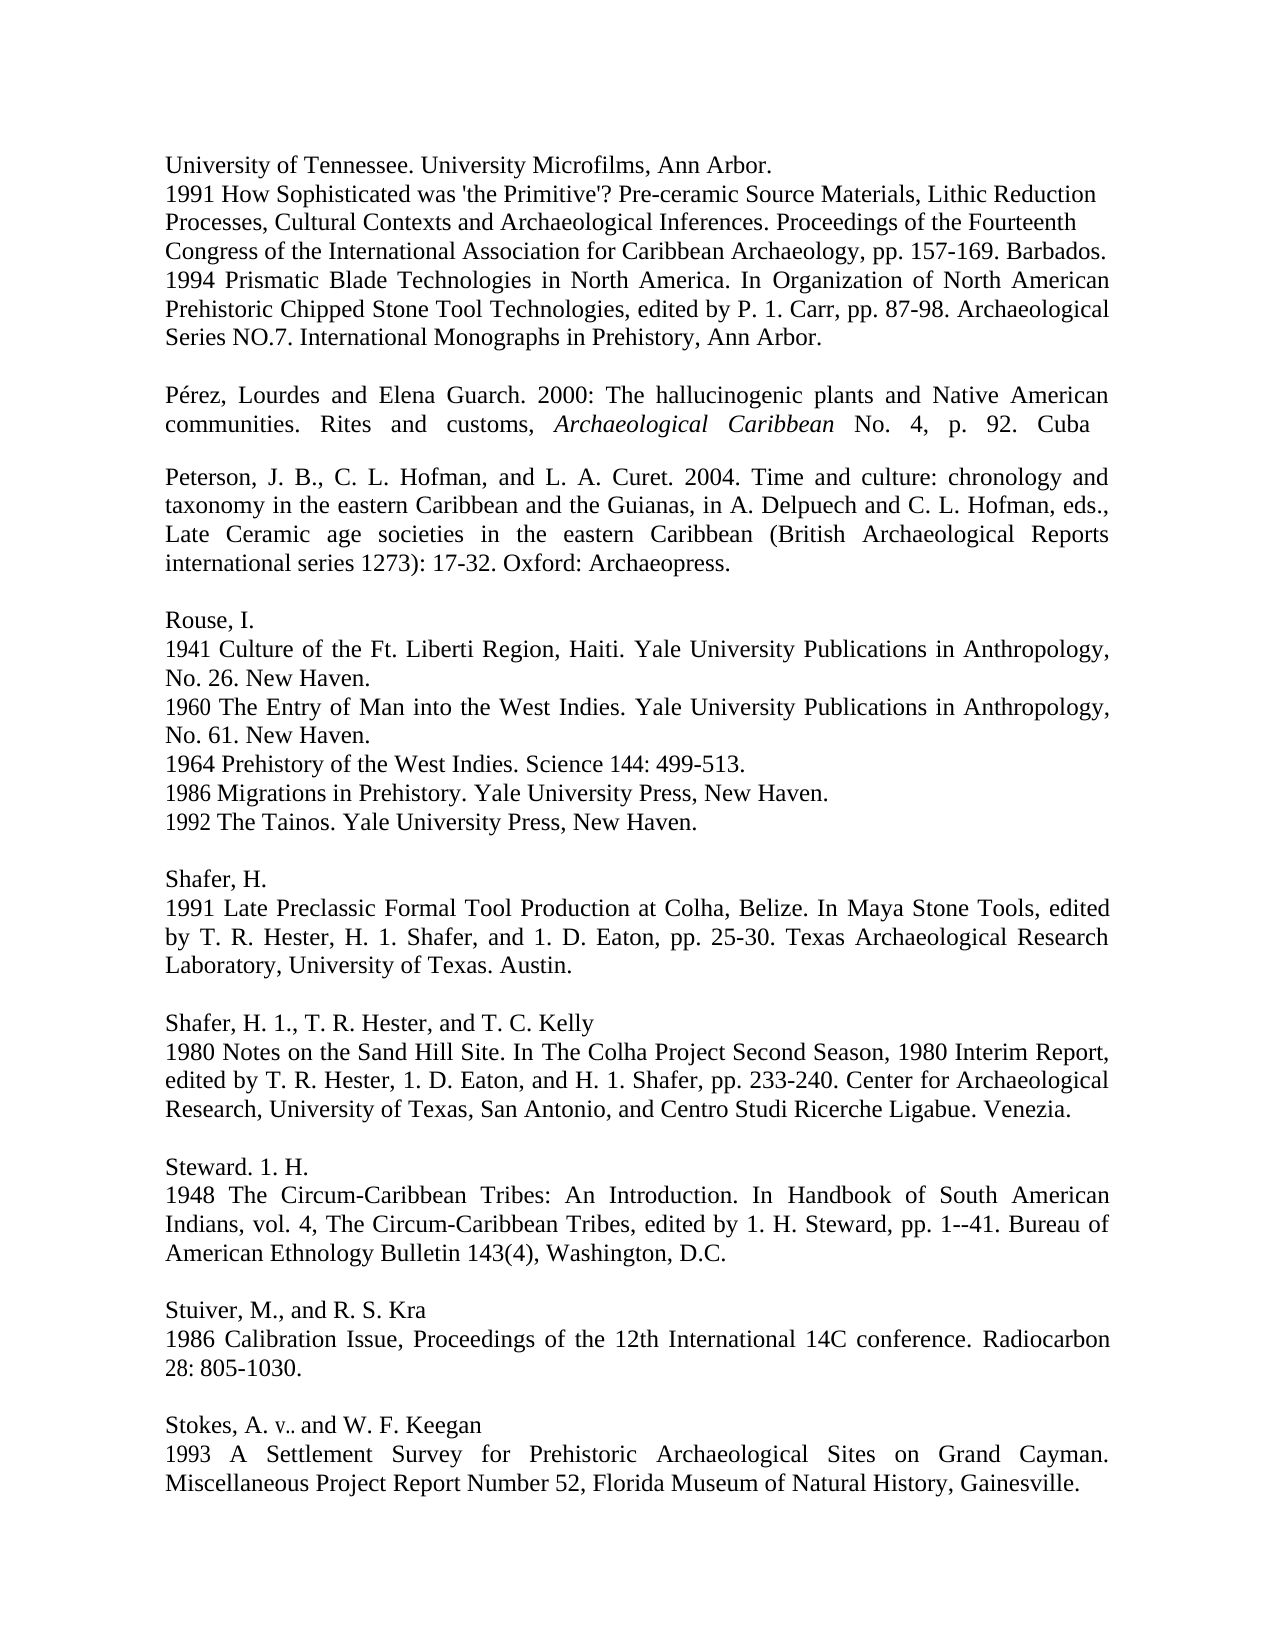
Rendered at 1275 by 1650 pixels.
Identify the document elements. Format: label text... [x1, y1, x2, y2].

text Stuiver, M., and R. S. Kra [165, 1295, 1110, 1324]
text 1993 A Settlement Survey for Prehistoric Archaeological Sites on Grand Cayman. Miscellaneous Project Report Number 52, Florida Museum of Natural History, Gainesville. [165, 1439, 1110, 1497]
text Shafer, H. 1., T. R. Hester, and T. C. Kelly [165, 1008, 1110, 1037]
text Shafer, H. [165, 864, 1110, 893]
text 1991 Late Preclassic Formal Tool Production at Colha, Belize. In Maya Stone Tools, edited by T. R. Hester, H. 1. Shafer, and 1. D. Eaton, pp. 25-30. Texas Archaeological Research Laboratory, University of Texas. Austin. [165, 893, 1110, 979]
text Pérez, Lourdes and Elena Guarch. 2000: The hallucinogenic plants and Native American communities. Rites and customs, Archaeological Caribbean No. 4, p. 92. Cuba [165, 380, 1110, 462]
text 1964 Prehistory of the West Indies. Science 144: 499-513. [165, 749, 1110, 778]
text Peterson, J. B., C. L. Hofman, and L. A. Curet. 2004. Time and culture: chronology and taxonomy in the eastern Caribbean and the Guianas, in A. Delpuech and C. L. Hofman, eds., Late Ceramic age societies in the eastern Caribbean (British Archaeological Reports international series 1273): 17-32. Oxford: Archaeopress. [165, 462, 1110, 577]
text Rouse, I. [165, 605, 1110, 634]
text 1980 Notes on the Sand Hill Site. In The Colha Project Second Season, 1980 Interim Report, edited by T. R. Hester, 1. D. Eaton, and H. 1. Shafer, pp. 233-240. Center for Archaeological Research, University of Texas, San Antonio, and Centro Studi Ricerche Ligabue. Venezia. [165, 1037, 1110, 1123]
text 1994 Prismatic Blade Technologies in North America. In Organization of North American Prehistoric Chipped Stone Tool Technologies, edited by P. 1. Carr, pp. 87-98. Archaeological Series NO.7. International Monographs in Prehistory, Ann Arbor. [165, 265, 1110, 351]
text 1948 The Circum-Caribbean Tribes: An Introduction. In Handbook of South American Indians, vol. 4, The Circum-Caribbean Tribes, edited by 1. H. Steward, pp. 1--41. Bureau of American Ethnology Bulletin 143(4), Washington, D.C. [165, 1180, 1110, 1267]
text 1941 Culture of the Ft. Liberti Region, Haiti. Yale University Publications in Anthropology, No. 26. New Haven. [165, 634, 1110, 692]
text Stokes, A. v.. and W. F. Keegan [165, 1410, 1110, 1439]
text 1986 Migrations in Prehistory. Yale University Press, New Haven. [165, 778, 1110, 807]
text Steward. 1. H. [165, 1152, 1110, 1180]
text 1986 Calibration Issue, Proceedings of the 12th International 14C conference. Radiocarbon 28: 805-1030. [165, 1324, 1110, 1382]
text 1960 The Entry of Man into the West Indies. Yale University Publications in Anthropology, No. 61. New Haven. [165, 692, 1110, 749]
text 1991 How Sophisticated was 'the Primitive'? Pre-ceramic Source Materials, Lithic Reduction Processes, Cultural Contexts and Archaeological Inferences. Proceedings of the Fourteenth Congress of the International Association for Caribbean Archaeology, pp. 157-169. Barbados. [165, 179, 1110, 265]
text 1992 The Tainos. Yale University Press, New Haven. [165, 807, 1110, 835]
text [165, 150, 1110, 179]
